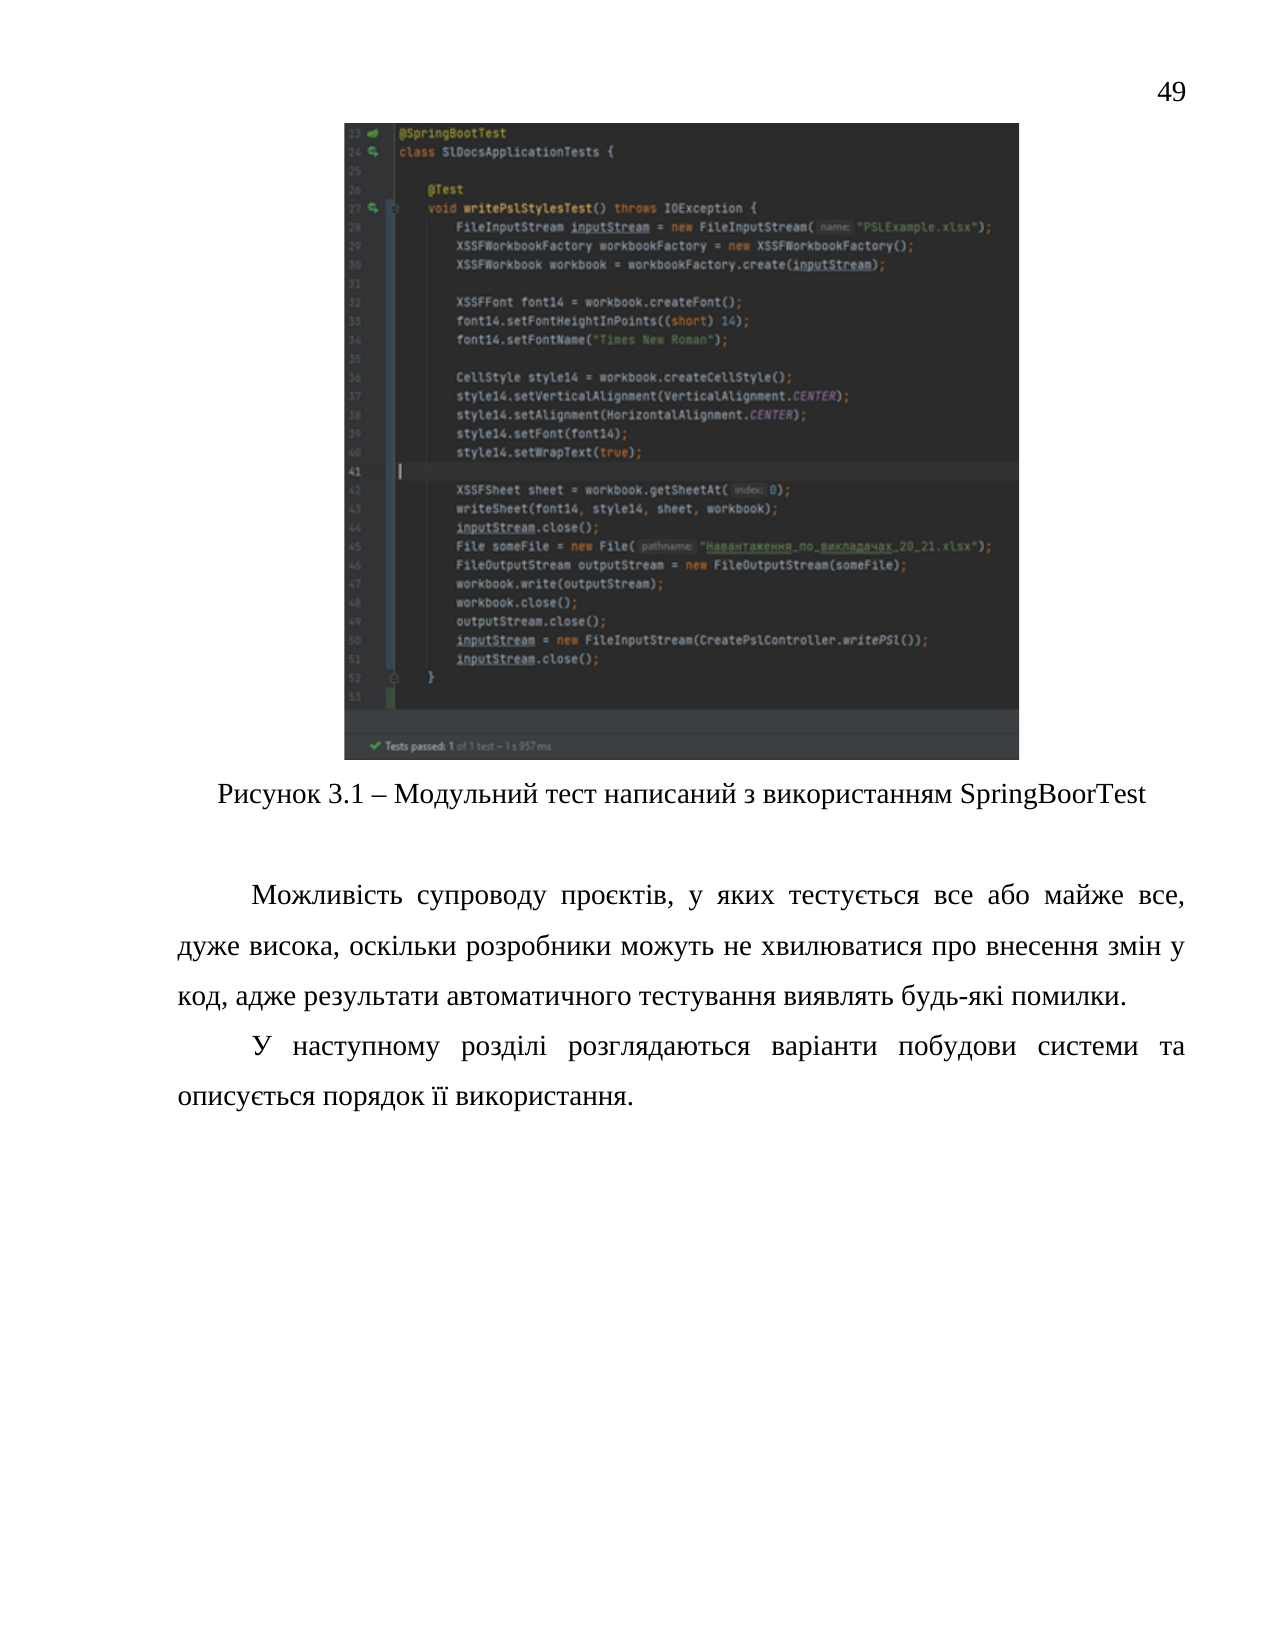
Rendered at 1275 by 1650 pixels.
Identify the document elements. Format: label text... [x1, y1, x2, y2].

picture [344, 123, 1020, 760]
text У наступному розділі розглядаються варіанти побудови системи та описується порядок її використання. [177, 1028, 1186, 1112]
text Можливість супроводу проєктів, у яких тестується все або майже все, дуже висока, оскільки розробники можуть не хвилюватися про внесення змін у код, адже результати автоматичного тестування виявлять будь-які помилки. [177, 877, 1186, 1011]
text Рисунок 3.1 – Модульний тест написаний з використанням SpringBoorTest [177, 777, 1186, 810]
